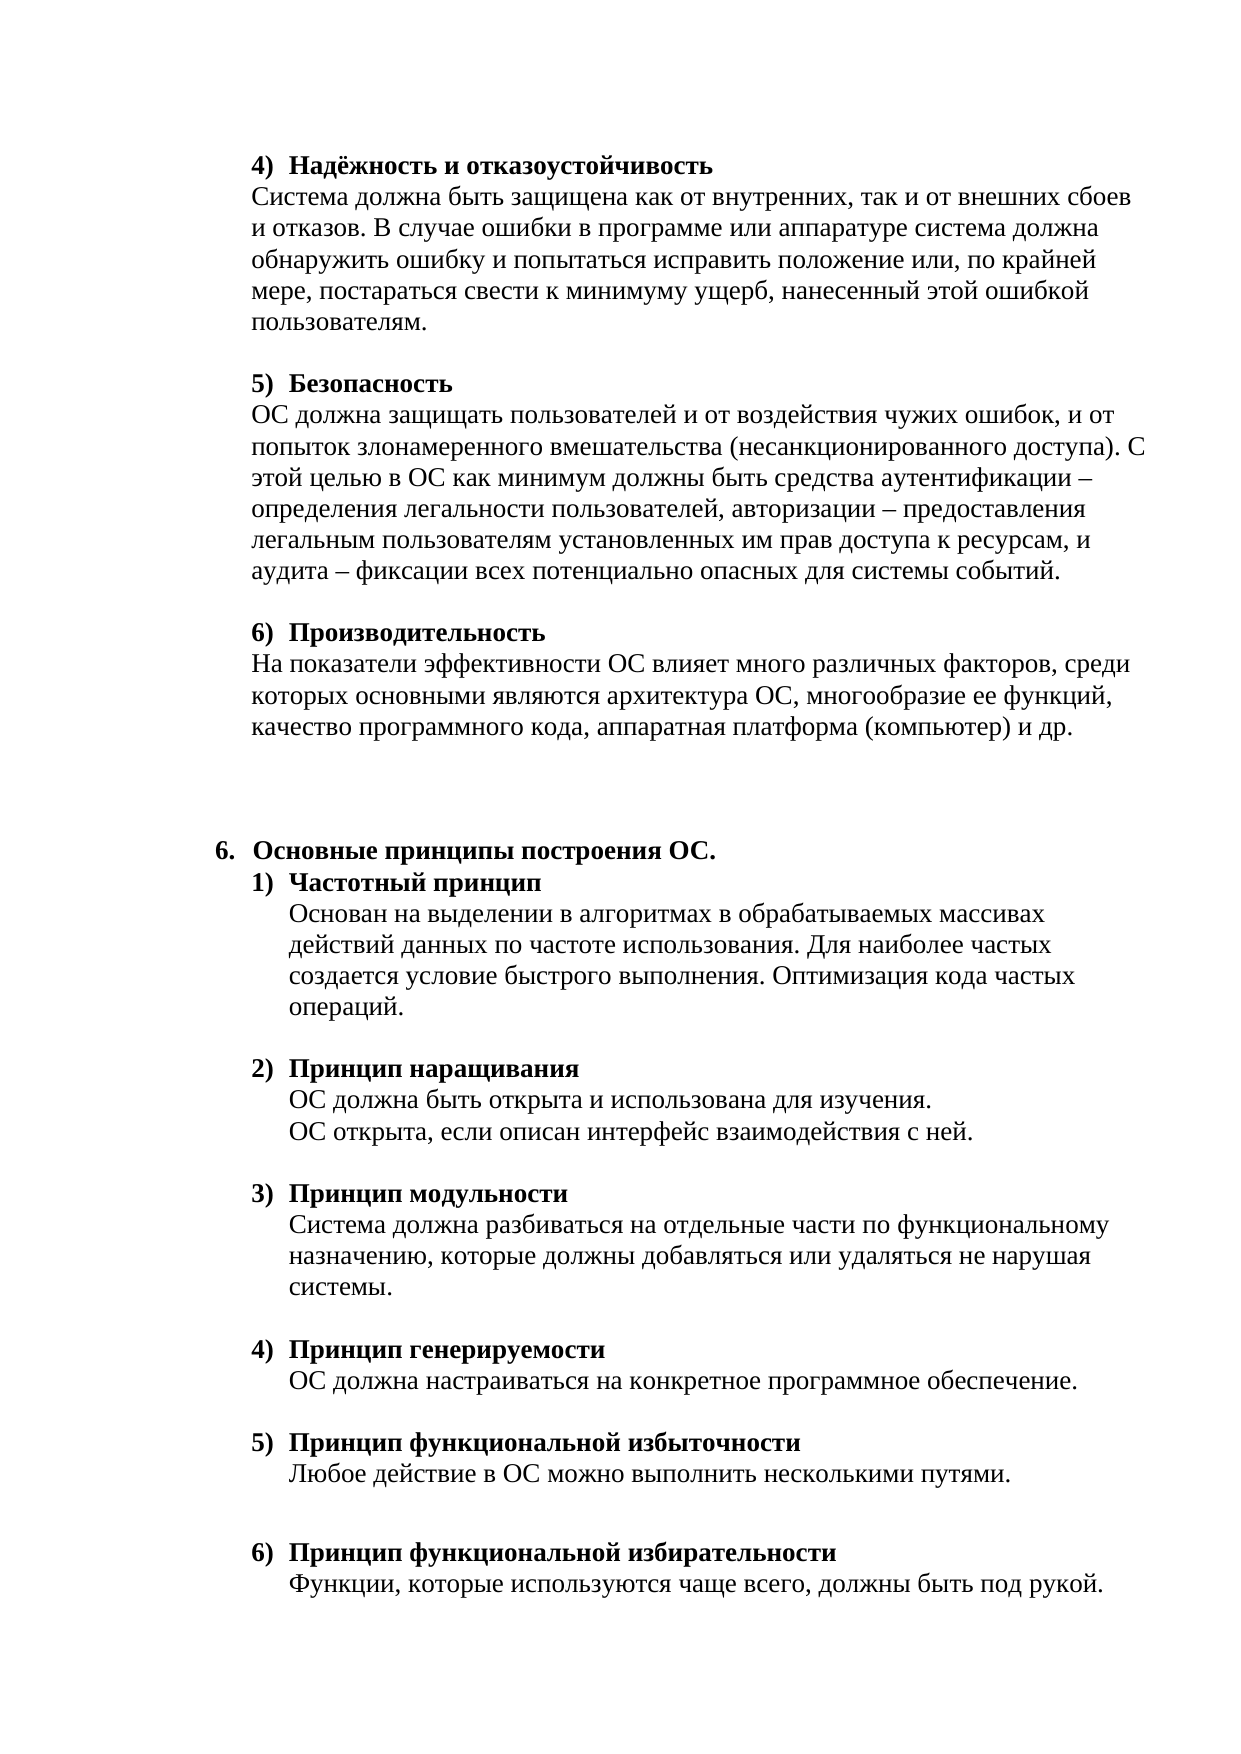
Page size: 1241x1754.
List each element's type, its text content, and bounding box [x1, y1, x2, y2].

list Надёжность и отказоустойчивость [251, 149, 1152, 180]
list Принцип функциональной избирательности [251, 1536, 1152, 1567]
text Система должна быть защищена как от внутренних, так и от внешних сбоев и отказов. В случае ошибки в программе или аппаратуре система должна обнаружить ошибку и попытаться исправить положение или, по крайней мере, постараться свести к минимуму ущерб, нанесенный этой ошибкой пользователям. [251, 180, 1152, 336]
list Основан на выделении в алгоритмах в обрабатываемых массивах действий данных по частоте использования. Для наиболее частых создается условие быстрого выполнения. Оптимизация кода частых операций. [288, 897, 1152, 1021]
list ОС должна быть открыта и использована для изучения. [288, 1084, 1152, 1115]
list Основные принципы построения ОС. [215, 834, 1152, 866]
text На показатели эффективности ОС влияет много различных факторов, среди которых основными являются архитектура ОС, многообразие ее функций, качество программного кода, аппаратная платформа (компьютер) и др. [251, 648, 1152, 741]
list Производительность [251, 616, 1152, 648]
list Функции, которые используются чаще всего, должны быть под рукой. [288, 1567, 1152, 1599]
list Система должна разбиваться на отдельные части по функциональному назначению, которые должны добавляться или удаляться не нарушая системы. [288, 1208, 1152, 1302]
text Любое действие в ОС можно выполнить несколькими путями. [288, 1457, 1152, 1488]
list Принцип наращивания [251, 1052, 1152, 1084]
list Безопасность [251, 367, 1152, 398]
list Принцип функциональной избыточности [251, 1426, 1152, 1457]
list ОС должна настраиваться на конкретное программное обеспечение. [288, 1364, 1152, 1395]
list Принцип модульности [251, 1177, 1152, 1208]
list Частотный принцип [251, 866, 1152, 897]
list Принцип генерируемости [251, 1333, 1152, 1364]
text ОС должна защищать пользователей и от воздействия чужих ошибок, и от попыток злонамеренного вмешательства (несанкционированного доступа). С этой целью в ОС как минимум должны быть средства аутентификации – определения легальности пользователей, авторизации – предоставления легальным пользователям установленных им прав доступа к ресурсам, и аудита – фиксации всех потенциально опасных для системы событий. [251, 398, 1152, 585]
list ОС открыта, если описан интерфейс взаимодействия с ней. [288, 1115, 1152, 1146]
